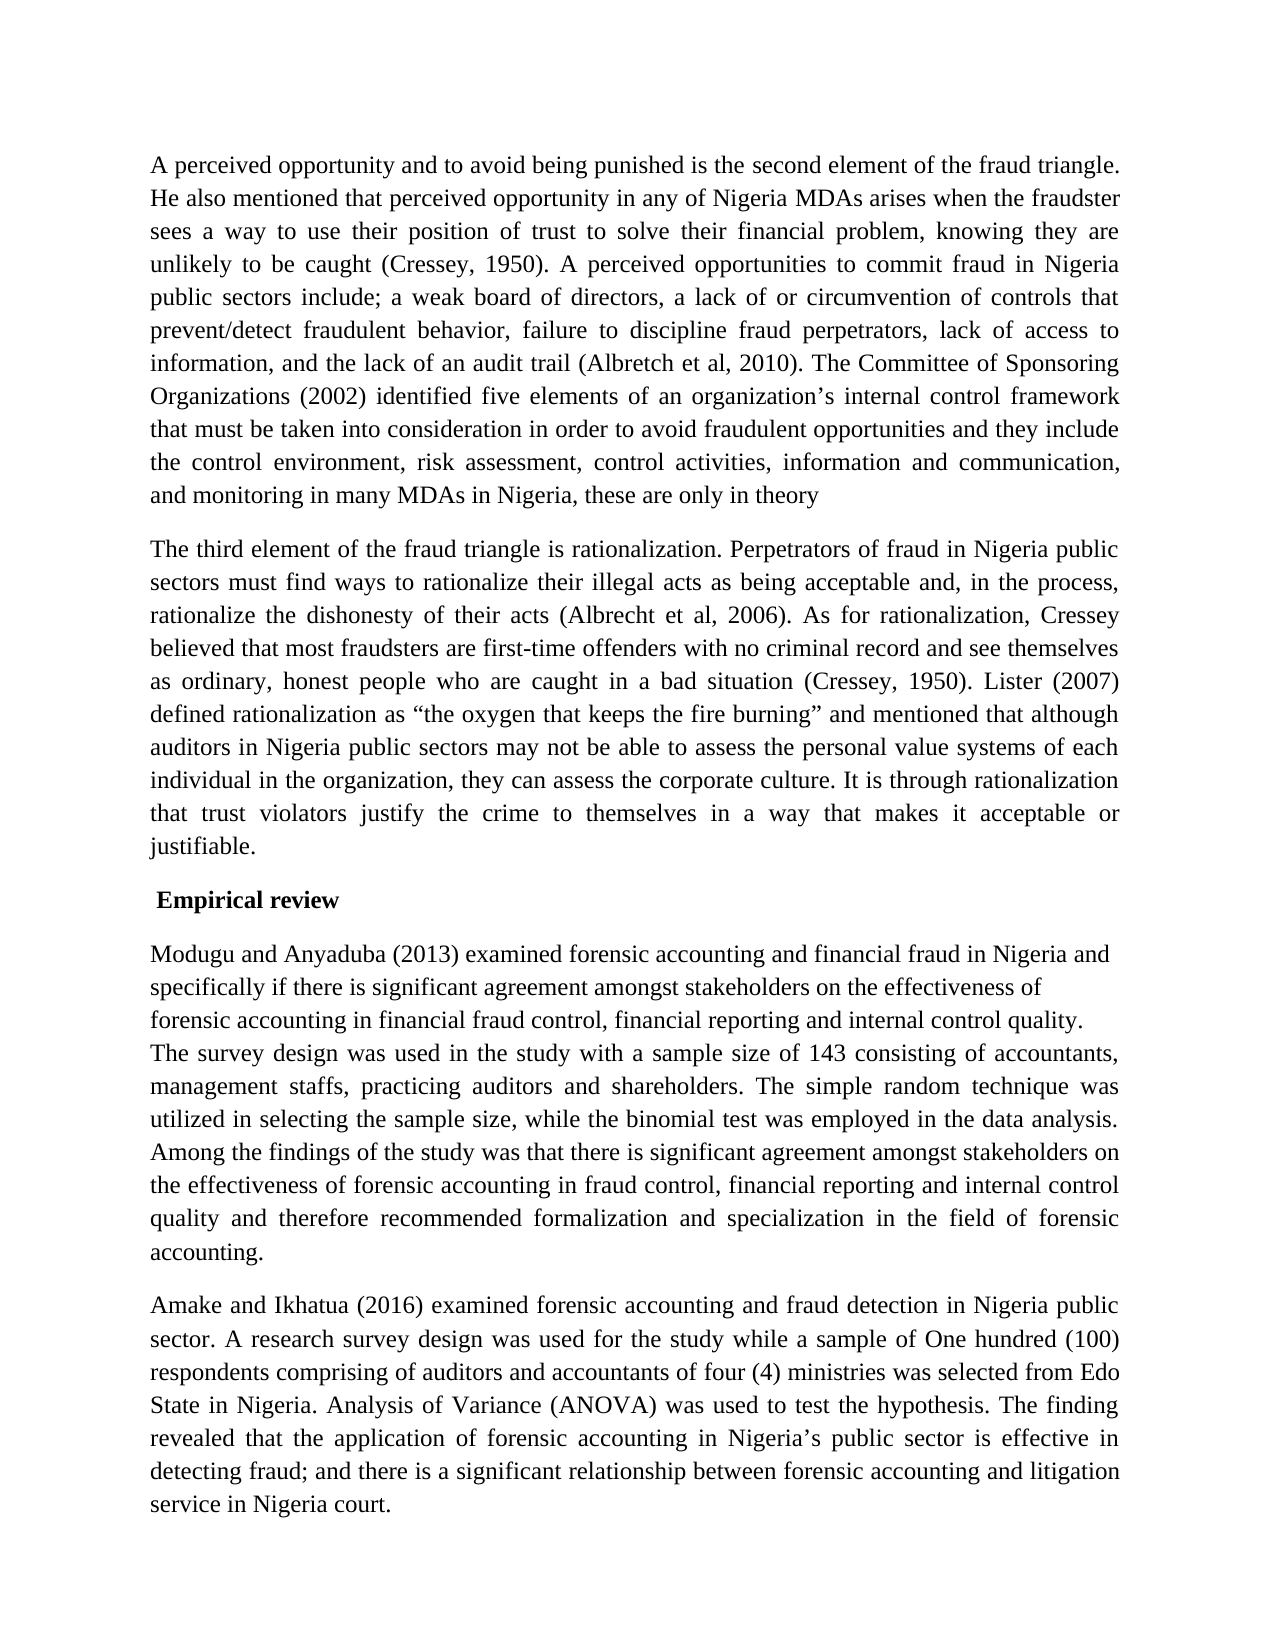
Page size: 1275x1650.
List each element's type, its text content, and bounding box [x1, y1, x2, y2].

text A perceived opportunity and to avoid being punished is the second element of the fraud triangle. He also mentioned that perceived opportunity in any of Nigeria MDAs arises when the fraudster sees a way to use their position of trust to solve their financial problem, knowing they are unlikely to be caught (Cressey, 1950). A perceived opportunities to commit fraud in Nigeria public sectors include; a weak board of directors, a lack of or circumvention of controls that prevent/detect fraudulent behavior, failure to discipline fraud perpetrators, lack of access to information, and the lack of an audit trail (Albretch et al, 2010). The Committee of Sponsoring Organizations (2002) identified five elements of an organization’s internal control framework that must be taken into consideration in order to avoid fraudulent opportunities and they include the control environment, risk assessment, control activities, information and communication, and monitoring in many MDAs in Nigeria, these are only in theory [150, 150, 1121, 509]
text The third element of the fraud triangle is rationalization. Perpetrators of fraud in Nigeria public sectors must find ways to rationalize their illegal acts as being acceptable and, in the process, rationalize the dishonesty of their acts (Albrecht et al, 2006). As for rationalization, Cressey believed that most fraudsters are first-time offenders with no criminal record and see themselves as ordinary, honest people who are caught in a bad situation (Cressey, 1950). Lister (2007) defined rationalization as “the oxygen that keeps the fire burning” and mentioned that although auditors in Nigeria public sectors may not be able to assess the personal value systems of each individual in the organization, they can assess the corporate culture. It is through rationalization that trust violators justify the crime to themselves in a way that makes it acceptable or justifiable. [150, 534, 1121, 860]
text Empirical review [156, 885, 1237, 914]
text Modugu and Anyaduba (2013) examined forensic accounting and financial fraud in Nigeria and specifically if there is significant agreement amongst stakeholders on the effectiveness of forensic accounting in financial fraud control, financial reporting and internal control quality. [150, 939, 1121, 1034]
text Amake and Ikhatua (2016) examined forensic accounting and fraud detection in Nigeria public sector. A research survey design was used for the study while a sample of One hundred (100) respondents comprising of auditors and accountants of four (4) ministries was selected from Edo State in Nigeria. Analysis of Variance (ANOVA) was used to test the hypothesis. The finding revealed that the application of forensic accounting in Nigeria’s public sector is effective in detecting fraud; and there is a significant relationship between forensic accounting and litigation service in Nigeria court. [150, 1291, 1121, 1517]
text The survey design was used in the study with a sample size of 143 consisting of accountants, management staffs, practicing auditors and shareholders. The simple random technique was utilized in selecting the sample size, while the binomial test was employed in the data analysis. Among the findings of the study was that there is significant agreement amongst stakeholders on the effectiveness of forensic accounting in fraud control, financial reporting and internal control quality and therefore recommended formalization and specialization in the field of forensic accounting. [150, 1038, 1121, 1265]
